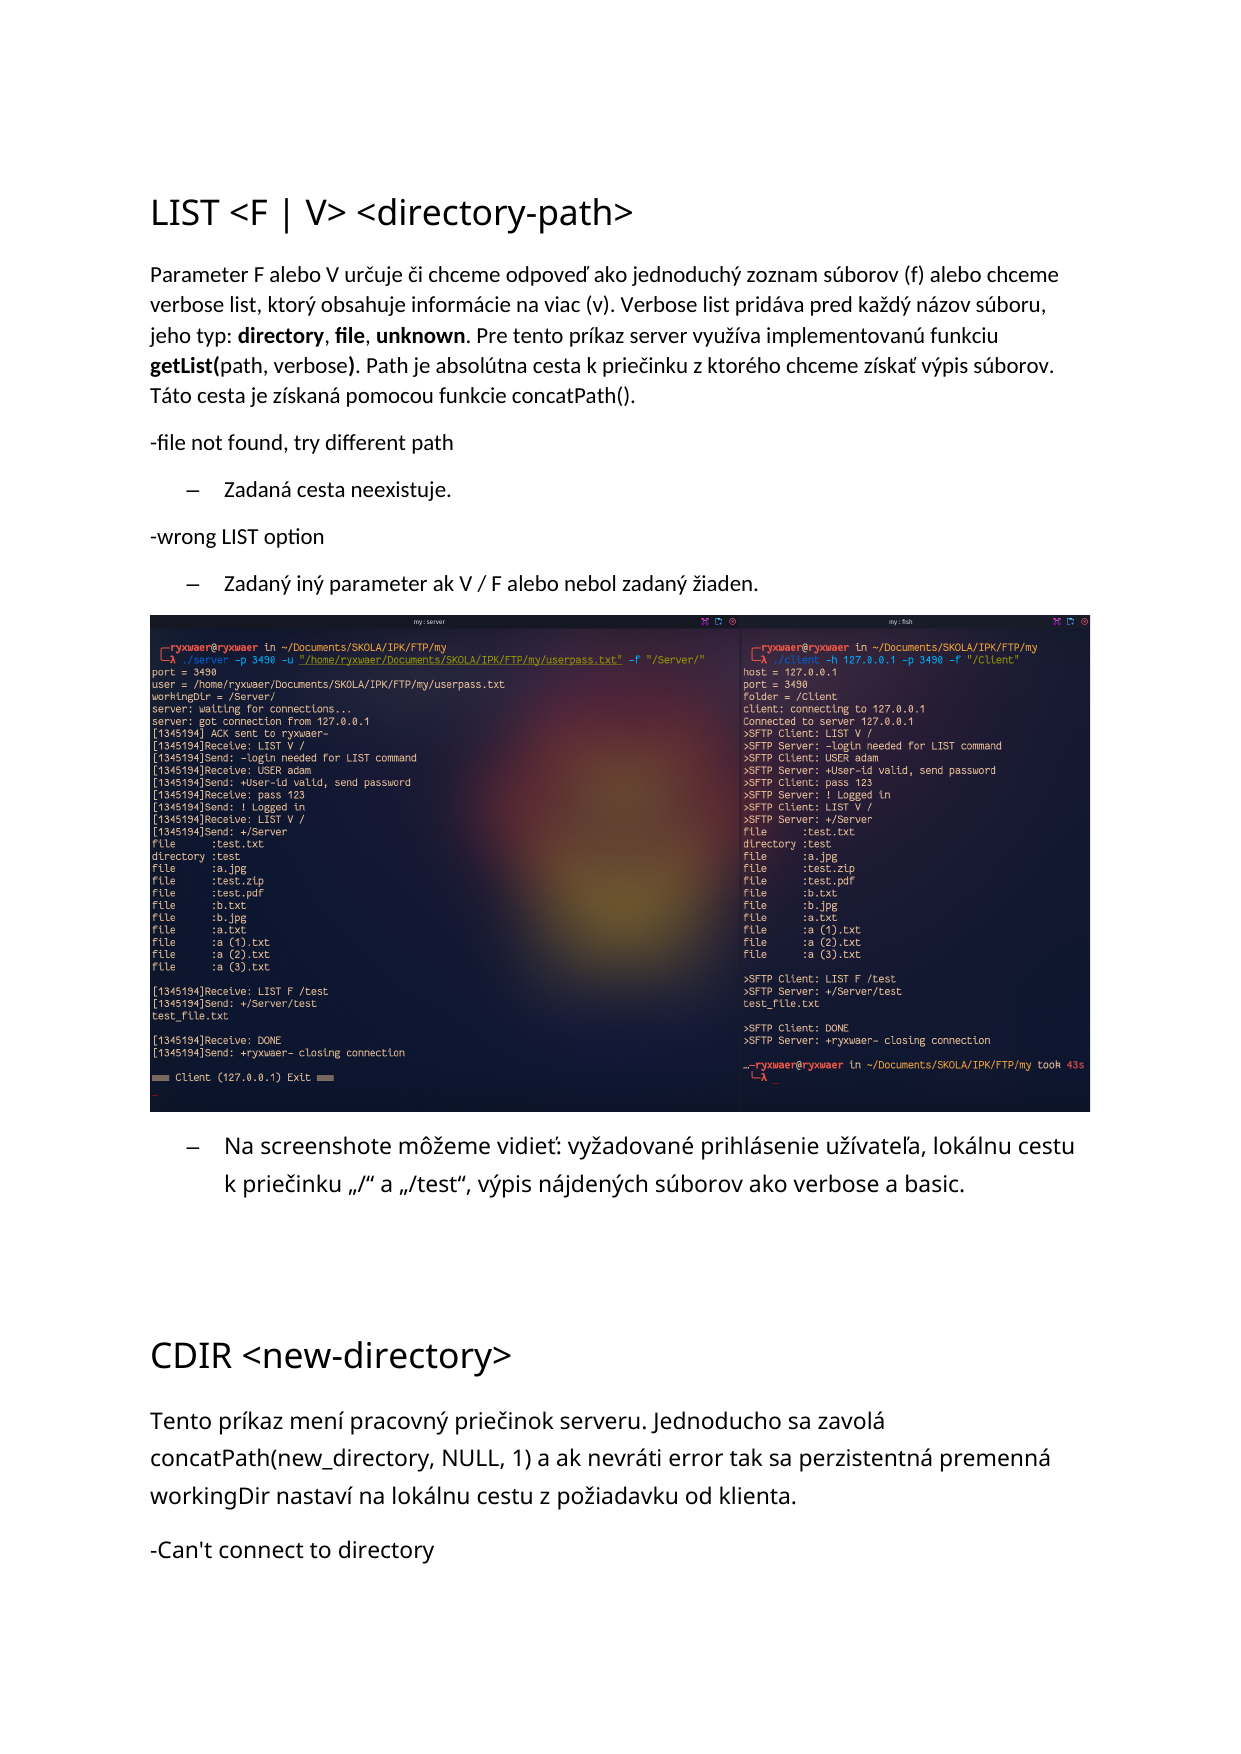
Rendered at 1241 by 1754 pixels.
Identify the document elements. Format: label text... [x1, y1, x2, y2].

list Na screenshote môžeme vidieť: vyžadované prihlásenie užívateľa, lokálnu cestu k priečinku „/“ a „/test“, výpis nájdených súborov ako verbose a basic. [186, 1130, 1090, 1199]
text Tento príkaz mení pracovný priečinok serveru. Jednoducho sa zavolá concatPath(new_directory, NULL, 1) a ak nevráti error tak sa perzistentná premenná workingDir nastaví na lokálnu cestu z požiadavku od klienta. [150, 1404, 1090, 1511]
text -file not found, try different path [150, 428, 1090, 456]
text -Can't connect to directory [150, 1534, 1090, 1565]
picture [150, 615, 1091, 1112]
list Zadaný iný parameter ak V / F alebo nebol zadaný žiaden. [186, 569, 1090, 597]
list Zadaná cesta neexistuje. [186, 475, 1090, 503]
text -wrong LIST option [150, 522, 1090, 550]
subtitle LIST <F | V> <directory-path> [150, 187, 1090, 236]
text CDIR <new-directory> [150, 1330, 1090, 1378]
text Parameter F alebo V určuje či chceme odpoveď ako jednoduchý zoznam súborov (f) alebo chceme verbose list, ktorý obsahuje informácie na viac (v). Verbose list pridáva pred každý názov súboru, jeho typ: directory, file, unknown. Pre tento príkaz server využíva implementovanú funkciu getList(path, verbose). Path je absolútna cesta k priečinku z ktorého chceme získať výpis súborov. Táto cesta je získaná pomocou funkcie concatPath(). [150, 260, 1090, 409]
